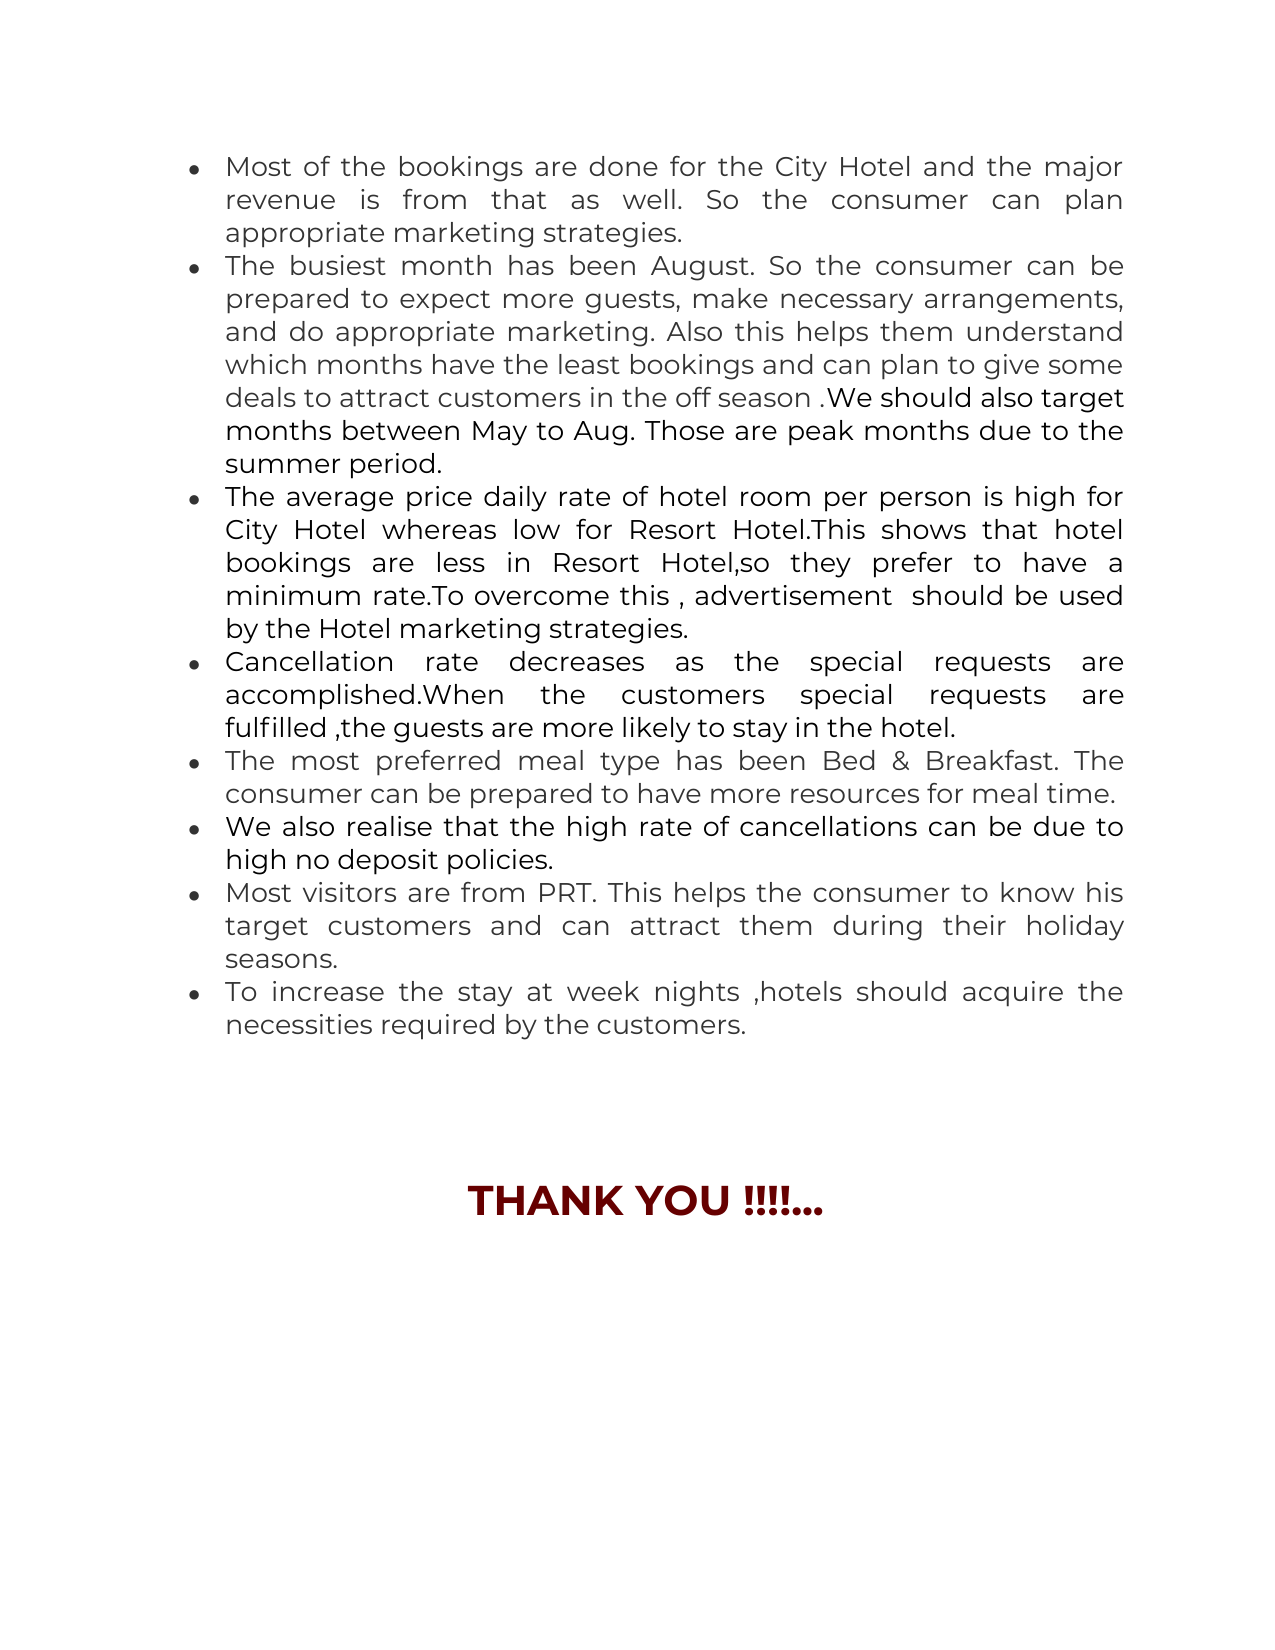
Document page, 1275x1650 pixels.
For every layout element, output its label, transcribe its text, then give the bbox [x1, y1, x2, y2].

list The most preferred meal type has been Bed & Breakfast. The consumer can be prepared to have more resources for meal time. [187, 744, 1125, 810]
list We also realise that the high rate of cancellations can be due to high no deposit policies. [187, 810, 1125, 876]
list Most of the bookings are done for the City Hotel and the major revenue is from that as well. So the consumer can plan appropriate marketing strategies. [187, 150, 1125, 249]
list Most visitors are from PRT. This helps the consumer to know his target customers and can attract them during their holiday seasons. [187, 876, 1125, 976]
list The busiest month has been August. So the consumer can be prepared to expect more guests, make necessary arrangements, and do appropriate marketing. Also this helps them understand which months have the least bookings and can plan to give some deals to attract customers in the off season .We should also target months between May to Aug. Those are peak months due to the summer period. [187, 249, 1125, 480]
list Cancellation rate decreases as the special requests are accomplished.When the customers special requests are fulfilled ,the guests are more likely to stay in the hotel. [187, 645, 1125, 744]
list The average price daily rate of hotel room per person is high for City Hotel whereas low for Resort Hotel.This shows that hotel bookings are less in Resort Hotel,so they prefer to have a minimum rate.To overcome this , advertisement should be used by the Hotel marketing strategies. [187, 480, 1125, 645]
list To increase the stay at week nights ,hotels should acquire the necessities required by the customers. [187, 976, 1125, 1042]
text THANK YOU !!!!... [150, 1175, 1125, 1226]
